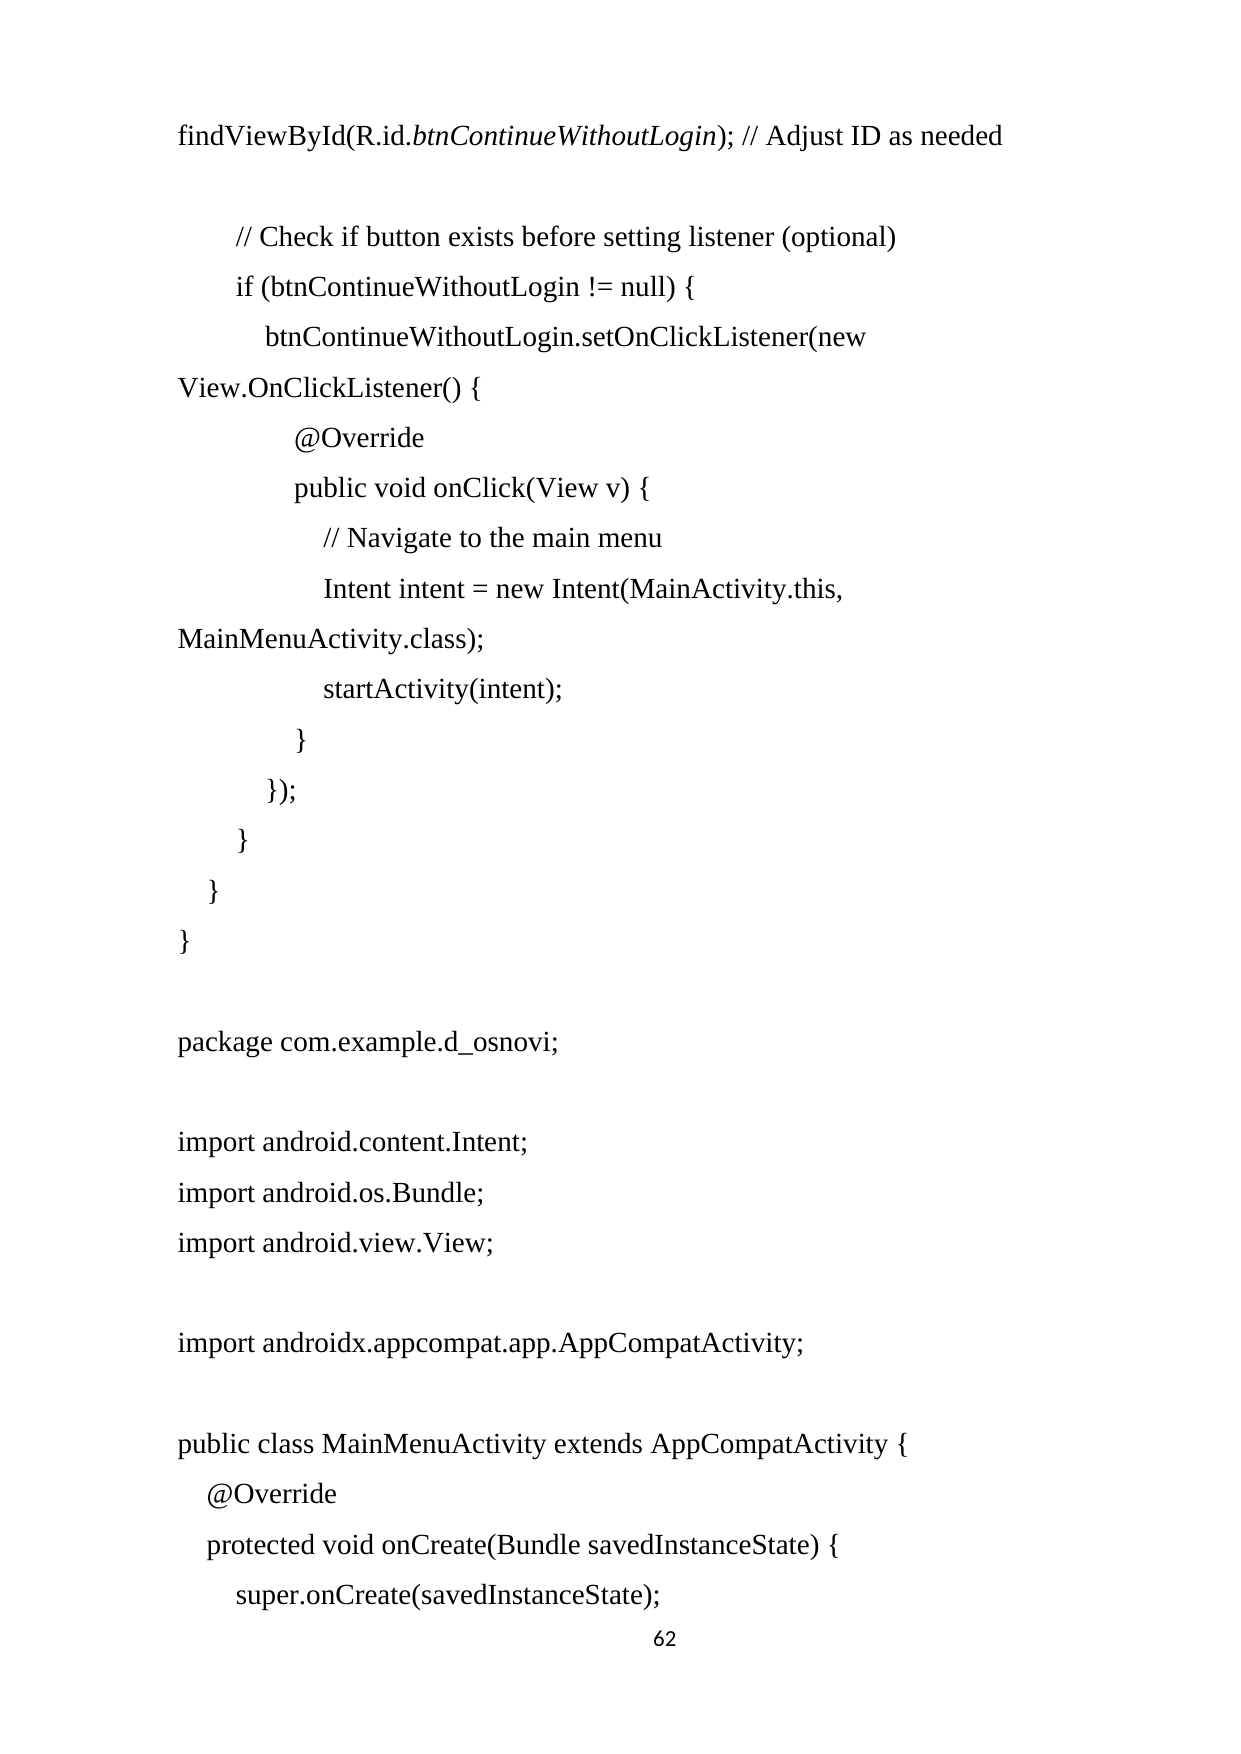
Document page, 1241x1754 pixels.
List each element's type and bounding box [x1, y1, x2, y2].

text [177, 118, 1152, 957]
text [177, 1024, 1152, 1611]
